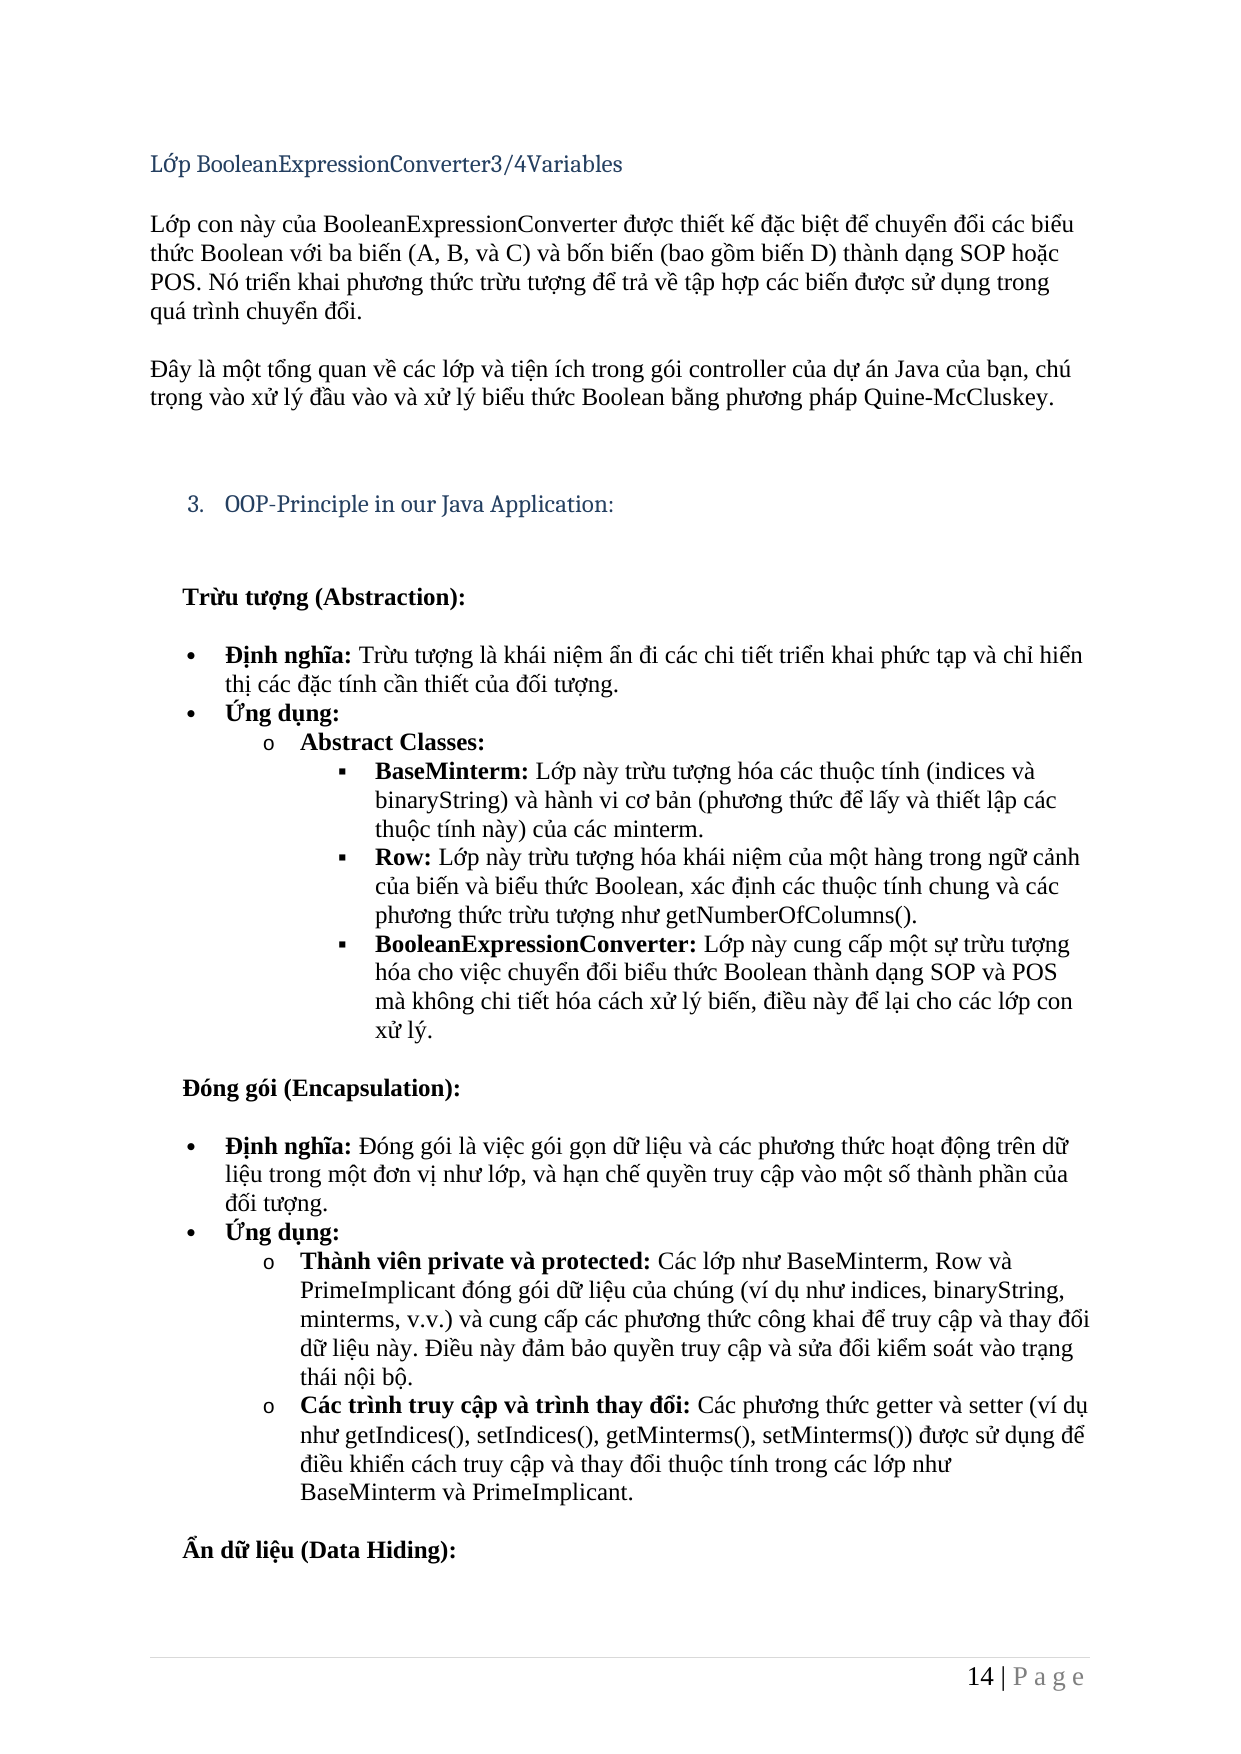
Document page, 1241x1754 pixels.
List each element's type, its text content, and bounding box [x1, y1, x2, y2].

text  Đóng gói (Encapsulation): [150, 1073, 1090, 1102]
list BooleanExpressionConverter: Lớp này cung cấp một sự trừu tượng hóa cho việc chuyển đổi biểu thức Boolean thành dạng SOP và POS mà không chi tiết hóa cách xử lý biến, điều này để lại cho các lớp con xử lý. [337, 929, 1090, 1044]
list Các trình truy cập và trình thay đổi: Các phương thức getter và setter (ví dụ như getIndices(), setIndices(), getMinterms(), setMinterms()) được sử dụng để điều khiển cách truy cập và thay đổi thuộc tính trong các lớp như BaseMinterm và PrimeImplicant. [262, 1390, 1090, 1506]
text Lớp con này của BooleanExpressionConverter được thiết kế đặc biệt để chuyển đổi các biểu thức Boolean với ba biến (A, B, và C) và bốn biến (bao gồm biến D) thành dạng SOP hoặc POS. Nó triển khai phương thức trừu tượng để trả về tập hợp các biến được sử dụng trong quá trình chuyển đổi. [150, 209, 1090, 324]
list Abstract Classes: [262, 727, 1090, 756]
text Đây là một tổng quan về các lớp và tiện ích trong gói controller của dự án Java của bạn, chú trọng vào xử lý đầu vào và xử lý biểu thức Boolean bằng phương pháp Quine-McCluskey. [150, 354, 1090, 411]
subtitle OOP-Principle in our Java Application: [187, 490, 1090, 519]
list Row: Lớp này trừu tượng hóa khái niệm của một hàng trong ngữ cảnh của biến và biểu thức Boolean, xác định các thuộc tính chung và các phương thức trừu tượng như getNumberOfColumns(). [337, 842, 1090, 929]
text  Trừu tượng (Abstraction): [150, 582, 1090, 611]
list Thành viên private và protected: Các lớp như BaseMinterm, Row và PrimeImplicant đóng gói dữ liệu của chúng (ví dụ như indices, binaryString, minterms, v.v.) và cung cấp các phương thức công khai để truy cập và thay đổi dữ liệu này. Điều này đảm bảo quyền truy cập và sửa đổi kiểm soát vào trạng thái nội bộ. [262, 1246, 1090, 1390]
subtitle Lớp BooleanExpressionConverter3/4Variables [150, 150, 1090, 179]
list Ứng dụng: [187, 698, 1090, 727]
text  Ẩn dữ liệu (Data Hiding): [150, 1535, 1090, 1564]
list Định nghĩa: Đóng gói là việc gói gọn dữ liệu và các phương thức hoạt động trên dữ liệu trong một đơn vị như lớp, và hạn chế quyền truy cập vào một số thành phần của đối tượng. [187, 1131, 1090, 1217]
list BaseMinterm: Lớp này trừu tượng hóa các thuộc tính (indices và binaryString) và hành vi cơ bản (phương thức để lấy và thiết lập các thuộc tính này) của các minterm. [337, 756, 1090, 842]
list Định nghĩa: Trừu tượng là khái niệm ẩn đi các chi tiết triển khai phức tạp và chỉ hiển thị các đặc tính cần thiết của đối tượng. [187, 640, 1090, 698]
list Ứng dụng: [187, 1217, 1090, 1246]
